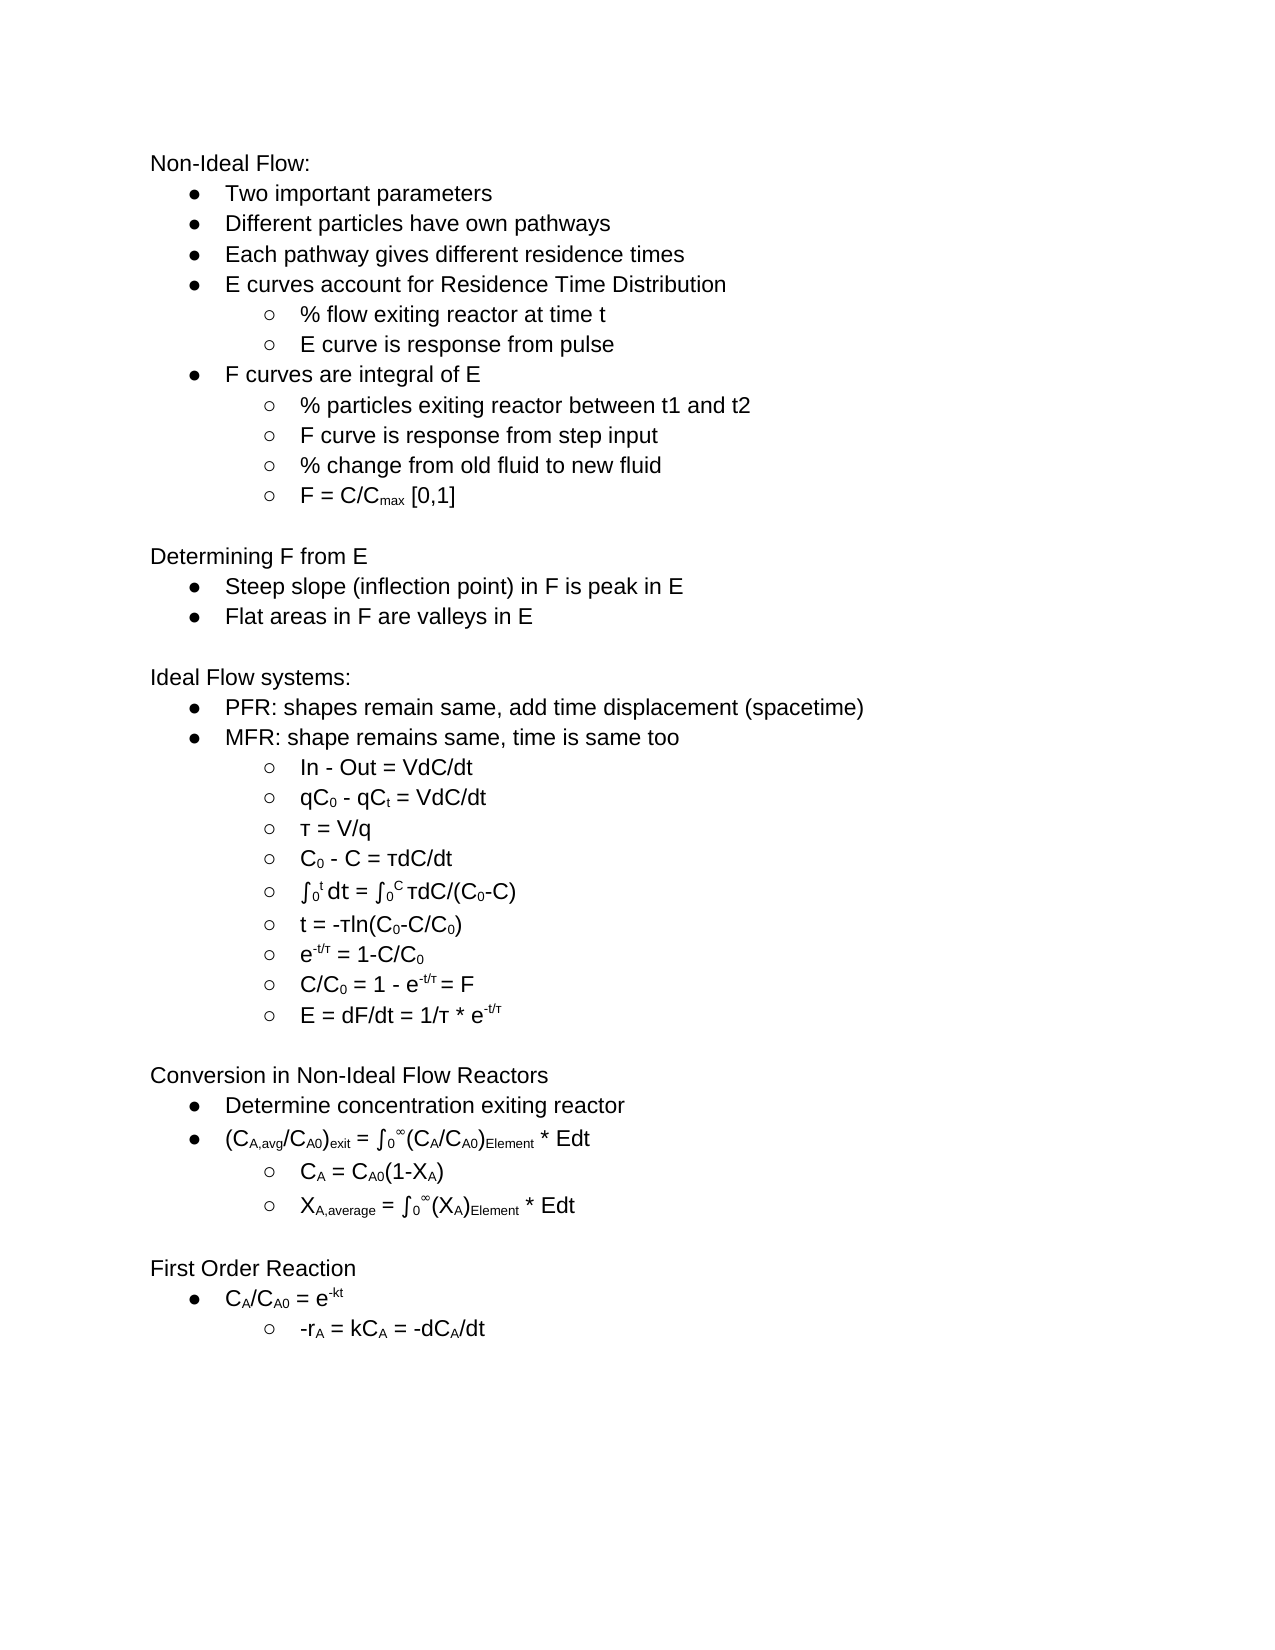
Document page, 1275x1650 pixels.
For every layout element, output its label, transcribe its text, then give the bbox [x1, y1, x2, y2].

list e-t/т = 1-C/C0 [262, 941, 1125, 967]
list CA/CA0 = e-kt [187, 1285, 1125, 1311]
list E = dF/dt = 1/т * e-t/т [262, 1002, 1125, 1028]
list E curves account for Residence Time Distribution [187, 271, 1125, 297]
list % change from old fluid to new fluid [262, 452, 1125, 478]
list т = V/q [262, 814, 1125, 841]
list ∫0t dt = ∫0C тdC/(C0-C) [262, 875, 1125, 906]
list % flow exiting reactor at time t [262, 301, 1125, 327]
list E curve is response from pulse [262, 331, 1125, 358]
list t = -тln(C0-C/C0) [262, 911, 1125, 937]
list MFR: shape remains same, time is same too [187, 724, 1125, 750]
list (CA,avg/CA0)exit = ∫0∞(CA/CA0)Element * Edt [187, 1122, 1125, 1154]
list C0 - C = тdC/dt [262, 845, 1125, 871]
list CA = CA0(1-XA) [262, 1158, 1125, 1185]
list F = C/Cmax [0,1] [262, 482, 1125, 509]
list Each pathway gives different residence times [187, 241, 1125, 267]
list Steep slope (inflection point) in F is peak in E [187, 573, 1125, 599]
list XA,average = ∫0∞(XA)Element * Edt [262, 1188, 1125, 1220]
list -rA = kCA = -dCA/dt [262, 1315, 1125, 1341]
list Determine concentration exiting reactor [187, 1092, 1125, 1118]
list % particles exiting reactor between t1 and t2 [262, 392, 1125, 418]
text Non-Ideal Flow: [150, 150, 1125, 176]
list Two important parameters [187, 180, 1125, 207]
list C/C0 = 1 - e-t/т = F [262, 971, 1125, 998]
list F curve is response from step input [262, 422, 1125, 448]
text Determining F from E [150, 543, 1125, 569]
list Different particles have own pathways [187, 210, 1125, 237]
list F curves are integral of E [187, 361, 1125, 388]
text Conversion in Non-Ideal Flow Reactors [150, 1062, 1125, 1088]
list PFR: shapes remain same, add time displacement (spacetime) [187, 694, 1125, 720]
list qC0 - qCt = VdC/dt [262, 784, 1125, 811]
text Ideal Flow systems: [150, 663, 1125, 690]
text First Order Reaction [150, 1255, 1125, 1281]
list Flat areas in F are valleys in E [187, 603, 1125, 629]
list In - Out = VdC/dt [262, 754, 1125, 781]
